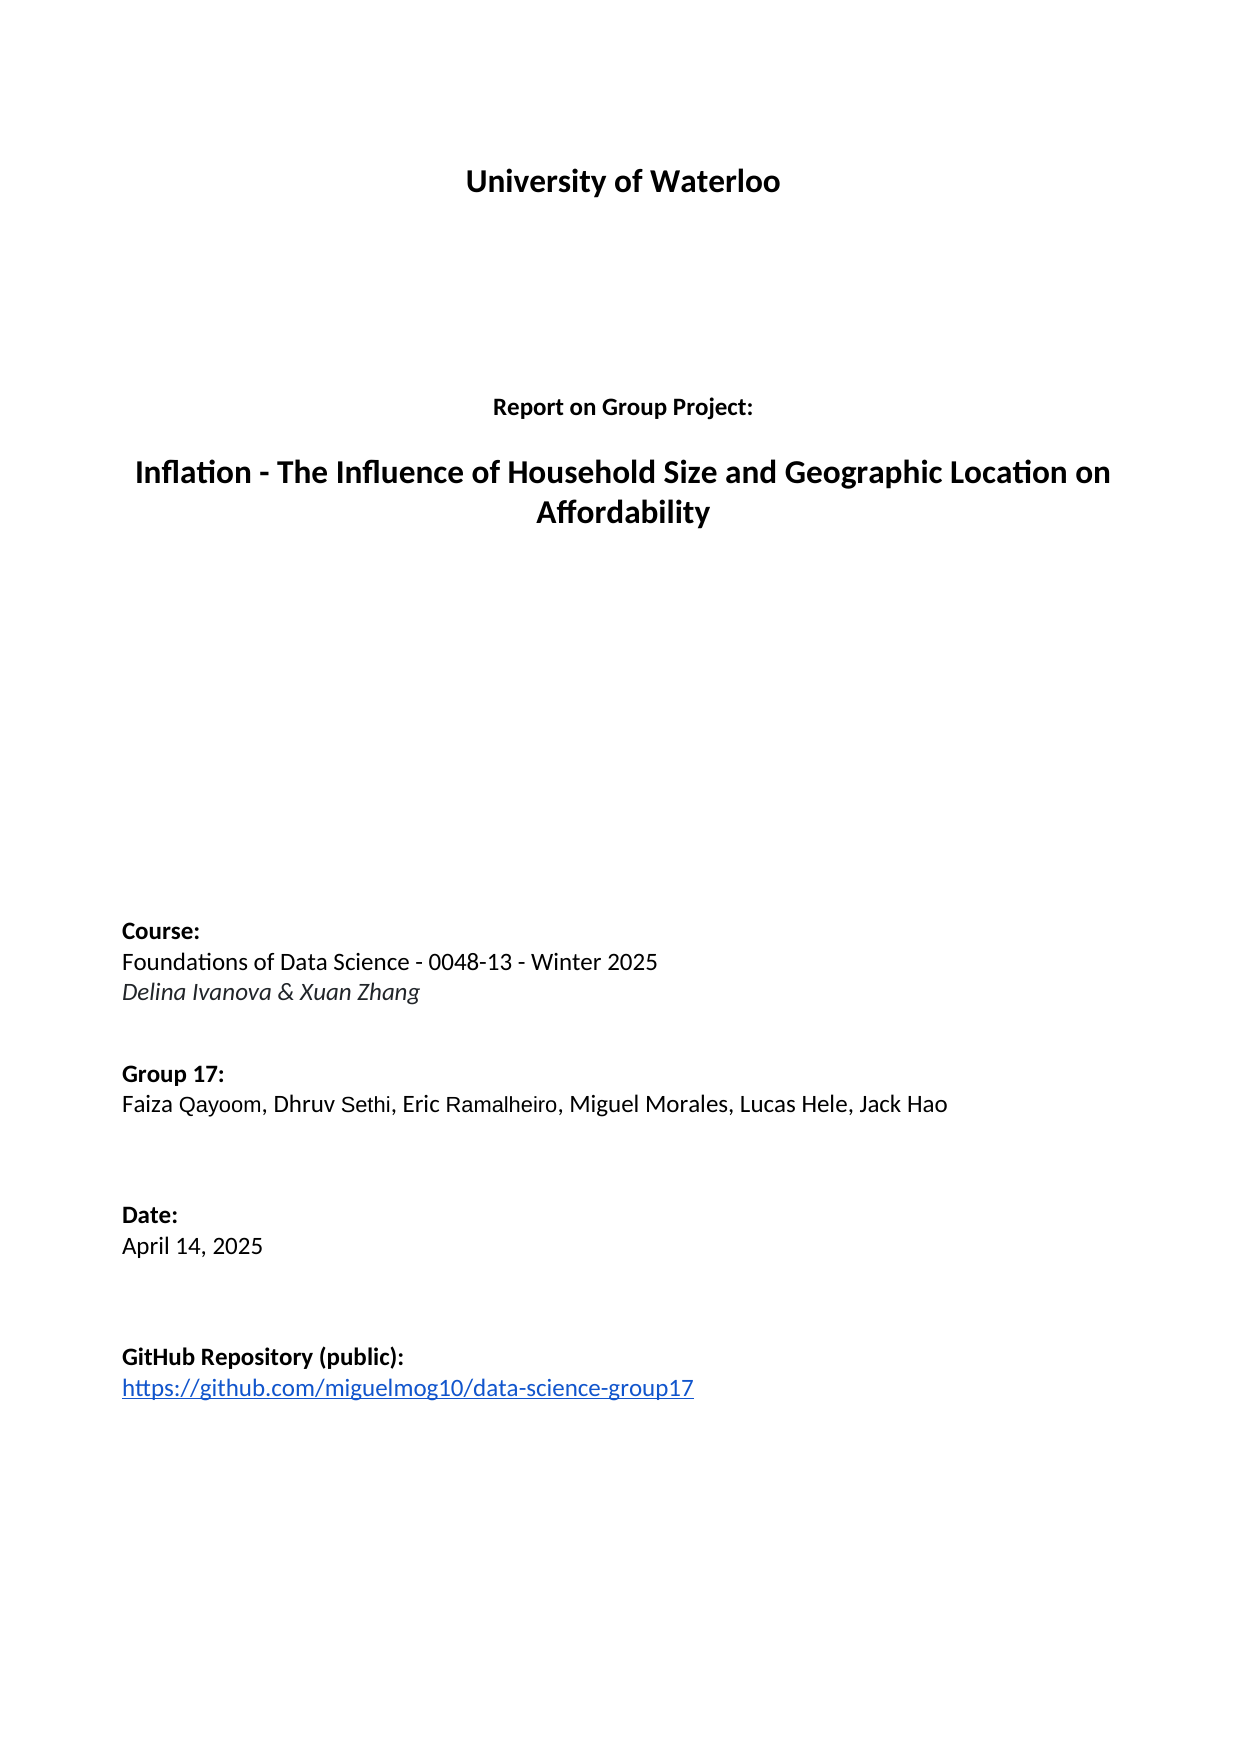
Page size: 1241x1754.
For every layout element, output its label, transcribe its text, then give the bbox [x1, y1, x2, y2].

text Course: Foundations of Data Science - 0048-13 - Winter 2025 Delina Ivanova & Xuan Zhang [122, 915, 1124, 1033]
subtitle Report on Group Project: [122, 391, 1124, 422]
subtitle Inflation - The Influence of Household Size and Geographic Location on Affordability [122, 451, 1124, 532]
subtitle University of Waterloo [122, 160, 1124, 201]
text GitHub Repository (public): https://github.com/miguelmog10/data-science-group17 [122, 1341, 1124, 1402]
text Date: April 14, 2025 [122, 1200, 1124, 1261]
text Group 17: Faiza Qayoom, Dhruv Sethi, Eric Ramalheiro, Miguel Morales, Lucas Hele, Jack Hao [122, 1058, 1124, 1119]
